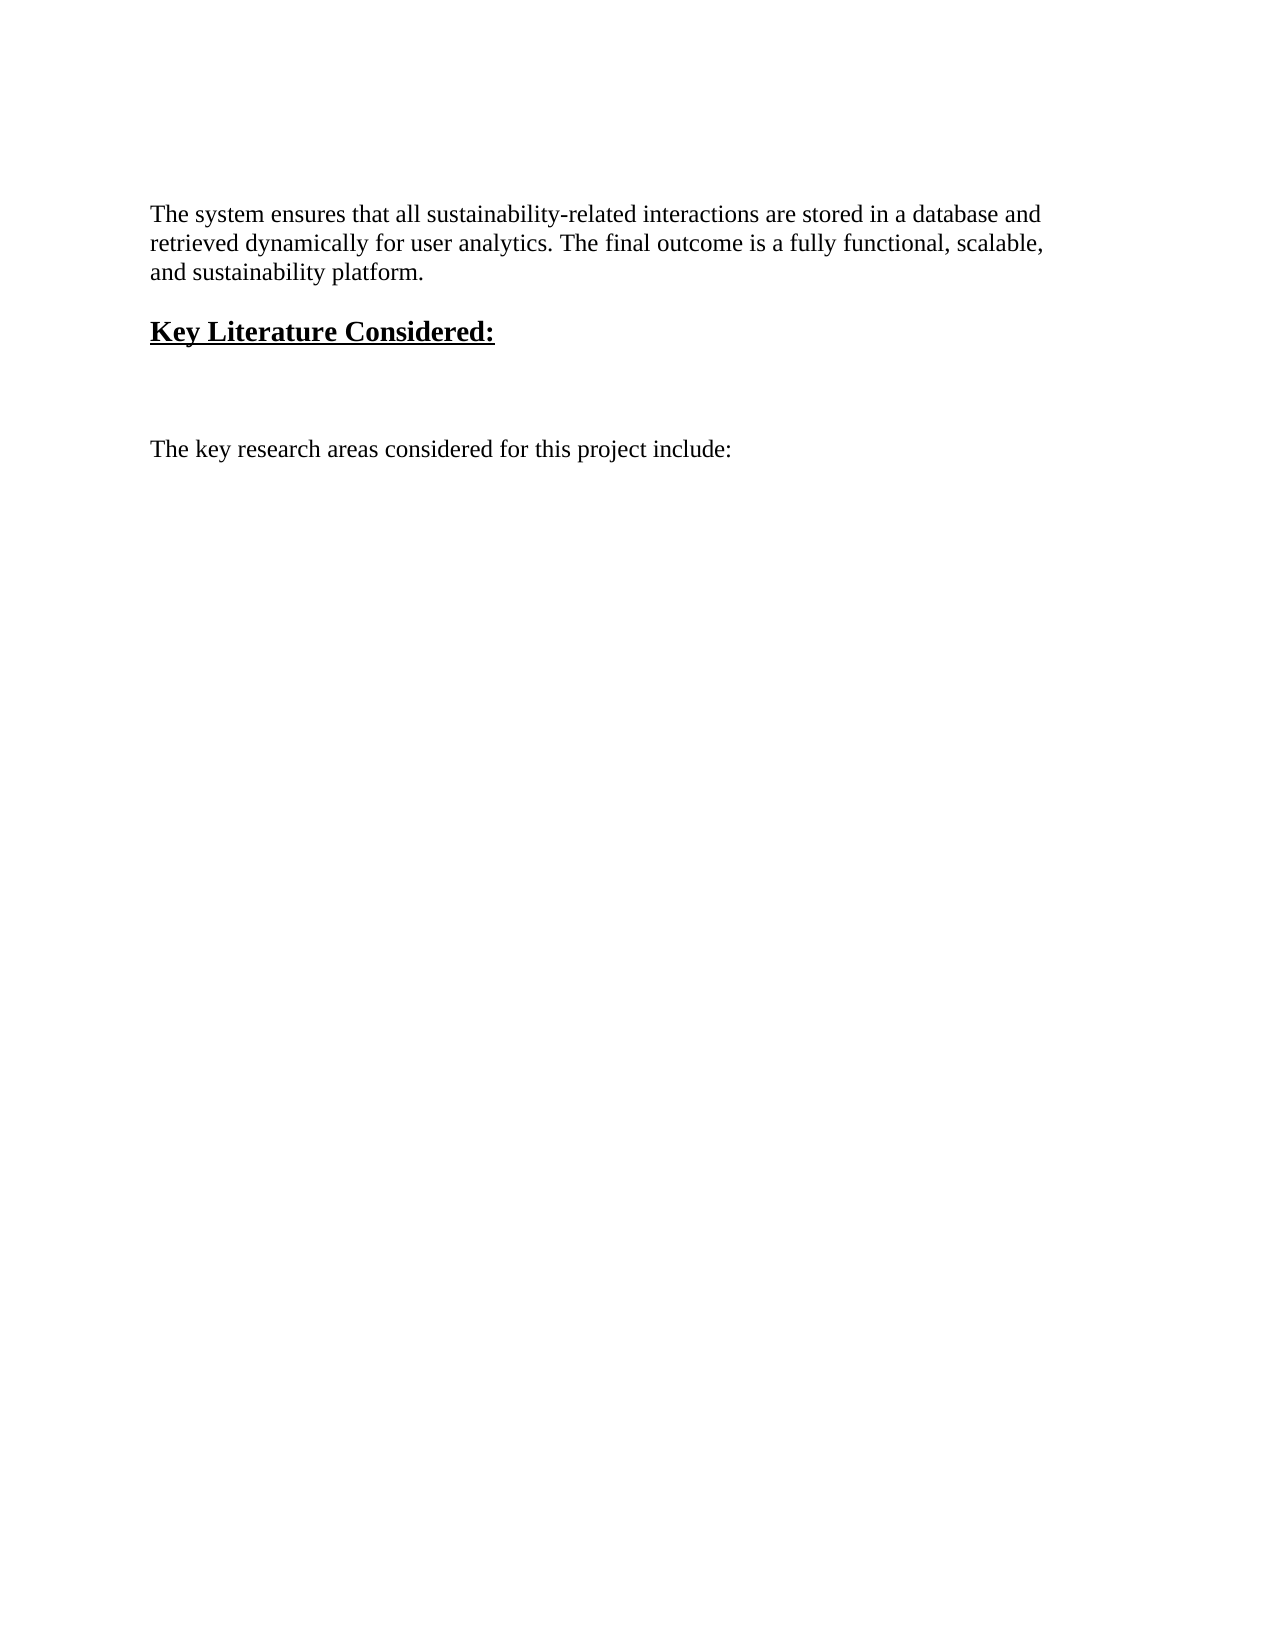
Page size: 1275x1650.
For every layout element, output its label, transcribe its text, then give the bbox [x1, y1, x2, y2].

text The key research areas considered for this project include: [150, 434, 1162, 463]
text The system ensures that all sustainability-related interactions are stored in a database and retrieved dynamically for user analytics. The final outcome is a fully functional, scalable, and sustainability platform. [150, 199, 1086, 286]
subtitle Key Literature Considered: [150, 314, 1162, 347]
